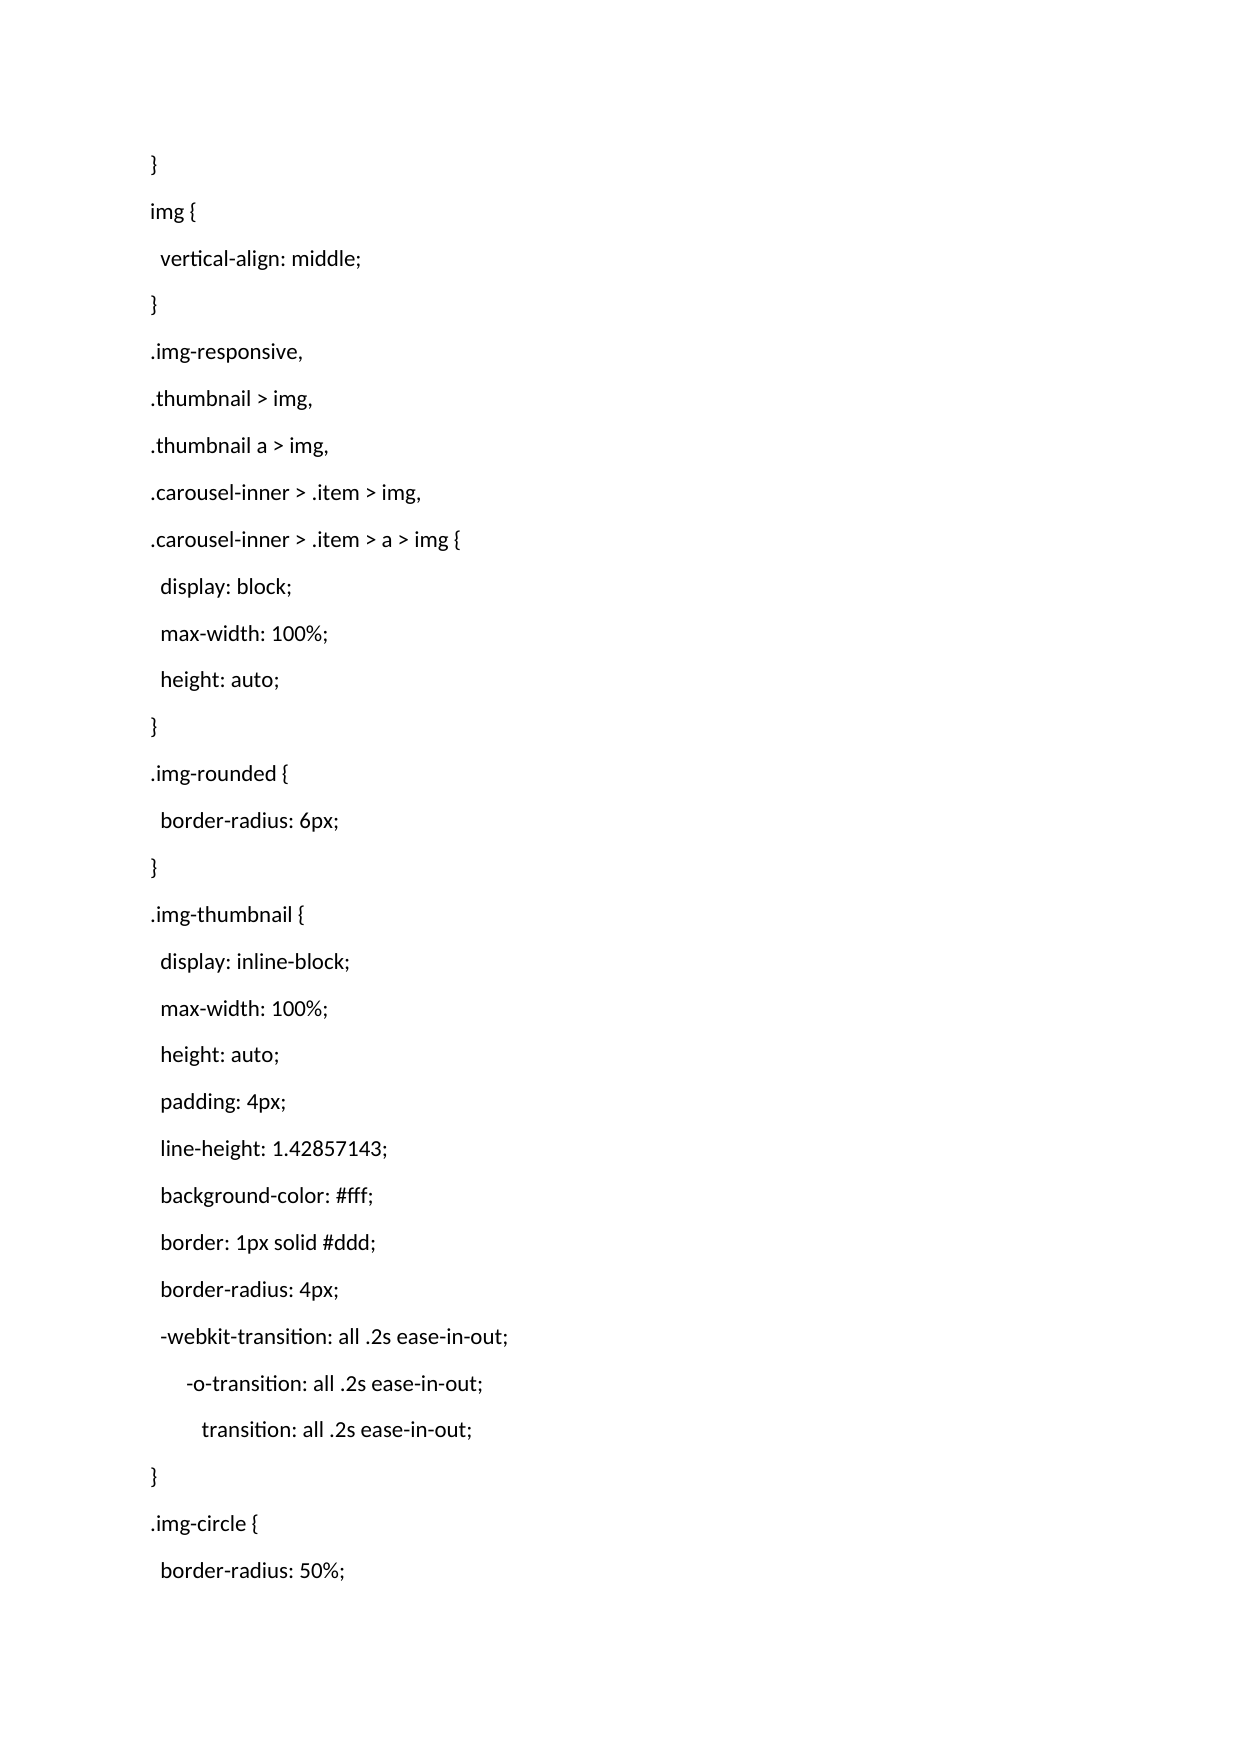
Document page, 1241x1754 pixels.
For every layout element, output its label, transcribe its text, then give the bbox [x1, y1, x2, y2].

text border-radius: 4px; [150, 1275, 1090, 1303]
text .img-thumbnail { [150, 900, 1090, 928]
text .img-rounded { [150, 759, 1090, 787]
text } [150, 291, 1090, 319]
text max-width: 100%; [150, 619, 1090, 647]
text .thumbnail a > img, [150, 431, 1090, 459]
text .carousel-inner > .item > a > img { [150, 525, 1090, 553]
text -o-transition: all .2s ease-in-out; [150, 1369, 1090, 1397]
text .img-circle { [150, 1509, 1090, 1537]
text line-height: 1.42857143; [150, 1134, 1090, 1162]
text border: 1px solid #ddd; [150, 1228, 1090, 1256]
text } [150, 150, 1090, 178]
text } [150, 712, 1090, 741]
text .img-responsive, [150, 337, 1090, 366]
text padding: 4px; [150, 1087, 1090, 1116]
text transition: all .2s ease-in-out; [150, 1416, 1090, 1444]
text .carousel-inner > .item > img, [150, 478, 1090, 506]
text max-width: 100%; [150, 994, 1090, 1022]
text display: inline-block; [150, 947, 1090, 975]
text display: block; [150, 572, 1090, 600]
text } [150, 1462, 1090, 1491]
text background-color: #fff; [150, 1181, 1090, 1209]
text } [150, 853, 1090, 881]
text border-radius: 6px; [150, 806, 1090, 834]
text vertical-align: middle; [150, 244, 1090, 272]
text -webkit-transition: all .2s ease-in-out; [150, 1322, 1090, 1350]
text img { [150, 197, 1090, 225]
text .thumbnail > img, [150, 384, 1090, 412]
text border-radius: 50%; [150, 1556, 1090, 1584]
text height: auto; [150, 1041, 1090, 1069]
text height: auto; [150, 666, 1090, 694]
